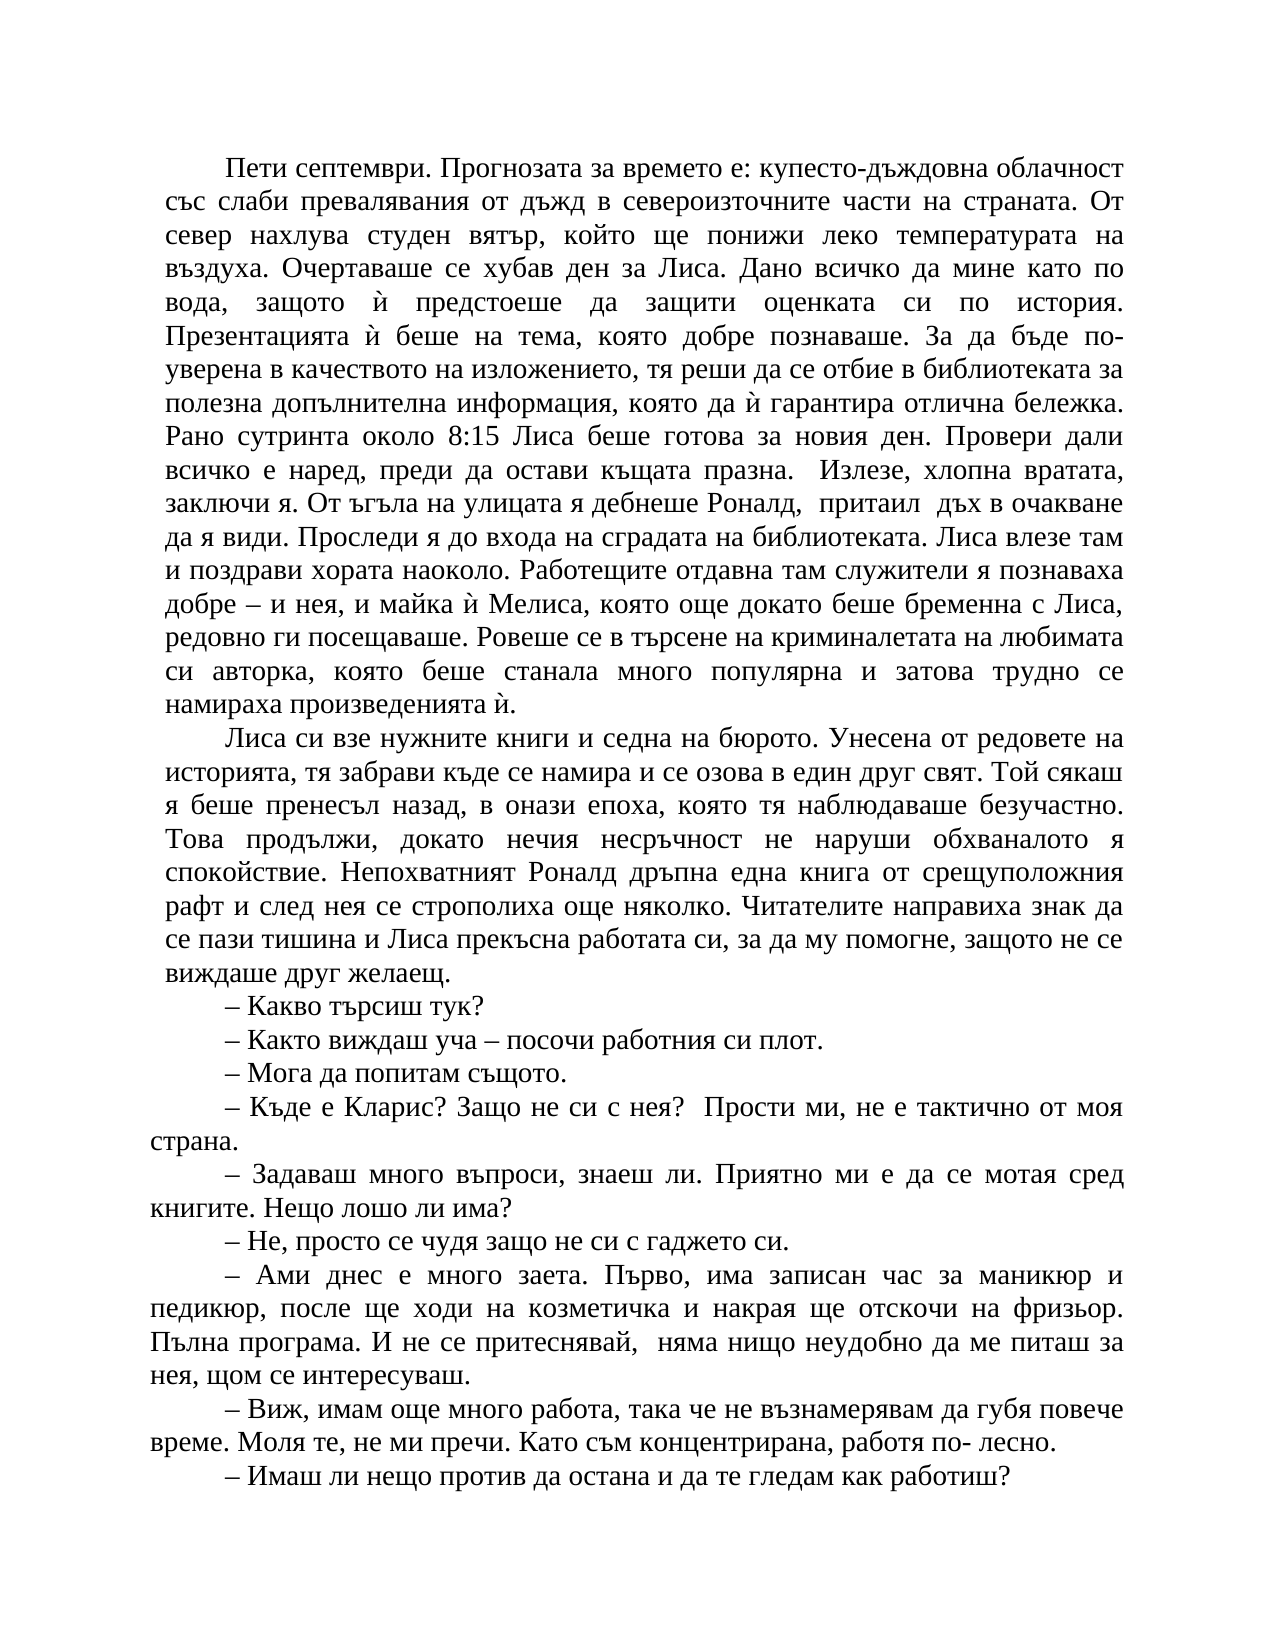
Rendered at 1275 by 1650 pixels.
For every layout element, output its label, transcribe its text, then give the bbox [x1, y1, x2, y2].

text Пети септември. Прогнозата за времето е: купесто-дъждовна облачност със слаби превалявания от дъжд в североизточните части на страната. От север нахлува студен вятър, който ще понижи леко температурата на въздуха. Очертаваше се хубав ден за Лиса. Дано всичко да мине като по вода, защото ѝ предстоеше да защити оценката си по история. Презентацията ѝ беше на тема, която добре познаваше. За да бъде по-уверена в качеството на изложението, тя реши да се отбие в библиотеката за полезна допълнителна информация, която да ѝ гарантира отлична бележка. Рано сутринта около 8:15 Лиса беше готова за новия ден. Провери дали всичко е наред, преди да остави къщата празна. Излезе, хлопна вратата, заключи я. От ъгъла на улицата я дебнеше Роналд, притаил дъх в очакване да я види. Проследи я до входа на сградата на библиотеката. Лиса влезе там и поздрави хората наоколо. Работещите отдавна там служители я познаваха добре – и нея, и майка ѝ Мелиса, която още докато беше бременна с Лиса, редовно ги посещаваше. Ровеше се в търсене на криминалетата на любимата си авторка, която беше станала много популярна и затова трудно се намираха произведенията ѝ. [165, 150, 1125, 720]
list – Къде е Кларис? Защо не си с нея? Прости ми, не е тактично от моя страна. [150, 1089, 1125, 1156]
list – Виж, имам още много работа, така че не възнамерявам да губя повече време. Моля те, не ми пречи. Като съм концентрирана, работя по- лесно. [150, 1391, 1125, 1458]
list – Както виждаш уча – посочи работния си плот. [150, 1022, 1125, 1056]
list – Не, просто се чудя защо не си с гаджето си. [225, 1223, 1125, 1257]
text Лиса си взе нужните книги и седна на бюрото. Унесена от редовете на историята, тя забрави къде се намира и се озова в един друг свят. Той сякаш я беше пренесъл назад, в онази епоха, която тя наблюдаваше безучастно. Това продължи, докато нечия несръчност не наруши обхваналото я спокойствие. Непохватният Роналд дръпна една книга от срещуположния рафт и след нея се строполиха още няколко. Читателите направиха знак да се пази тишина и Лиса прекъсна работата си, за да му помогне, защото не се виждаше друг желаещ. [165, 720, 1125, 988]
list – Задаваш много въпроси, знаеш ли. Приятно ми е да се мотая сред книгите. Нещо лошо ли има? [150, 1156, 1125, 1223]
list – Ами днес е много заета. Първо, има записан час за маникюр и педикюр, после ще ходи на козметичка и накрая ще отскочи на фризьор. Пълна програма. И не се притеснявай, няма нищо неудобно да ме питаш за нея, щом се интересуваш. [150, 1257, 1125, 1391]
list – Мога да попитам същото. [150, 1056, 1125, 1089]
list – Имаш ли нещо против да остана и да те гледам как работиш? [225, 1458, 1125, 1492]
list – Какво търсиш тук? [225, 988, 1125, 1022]
